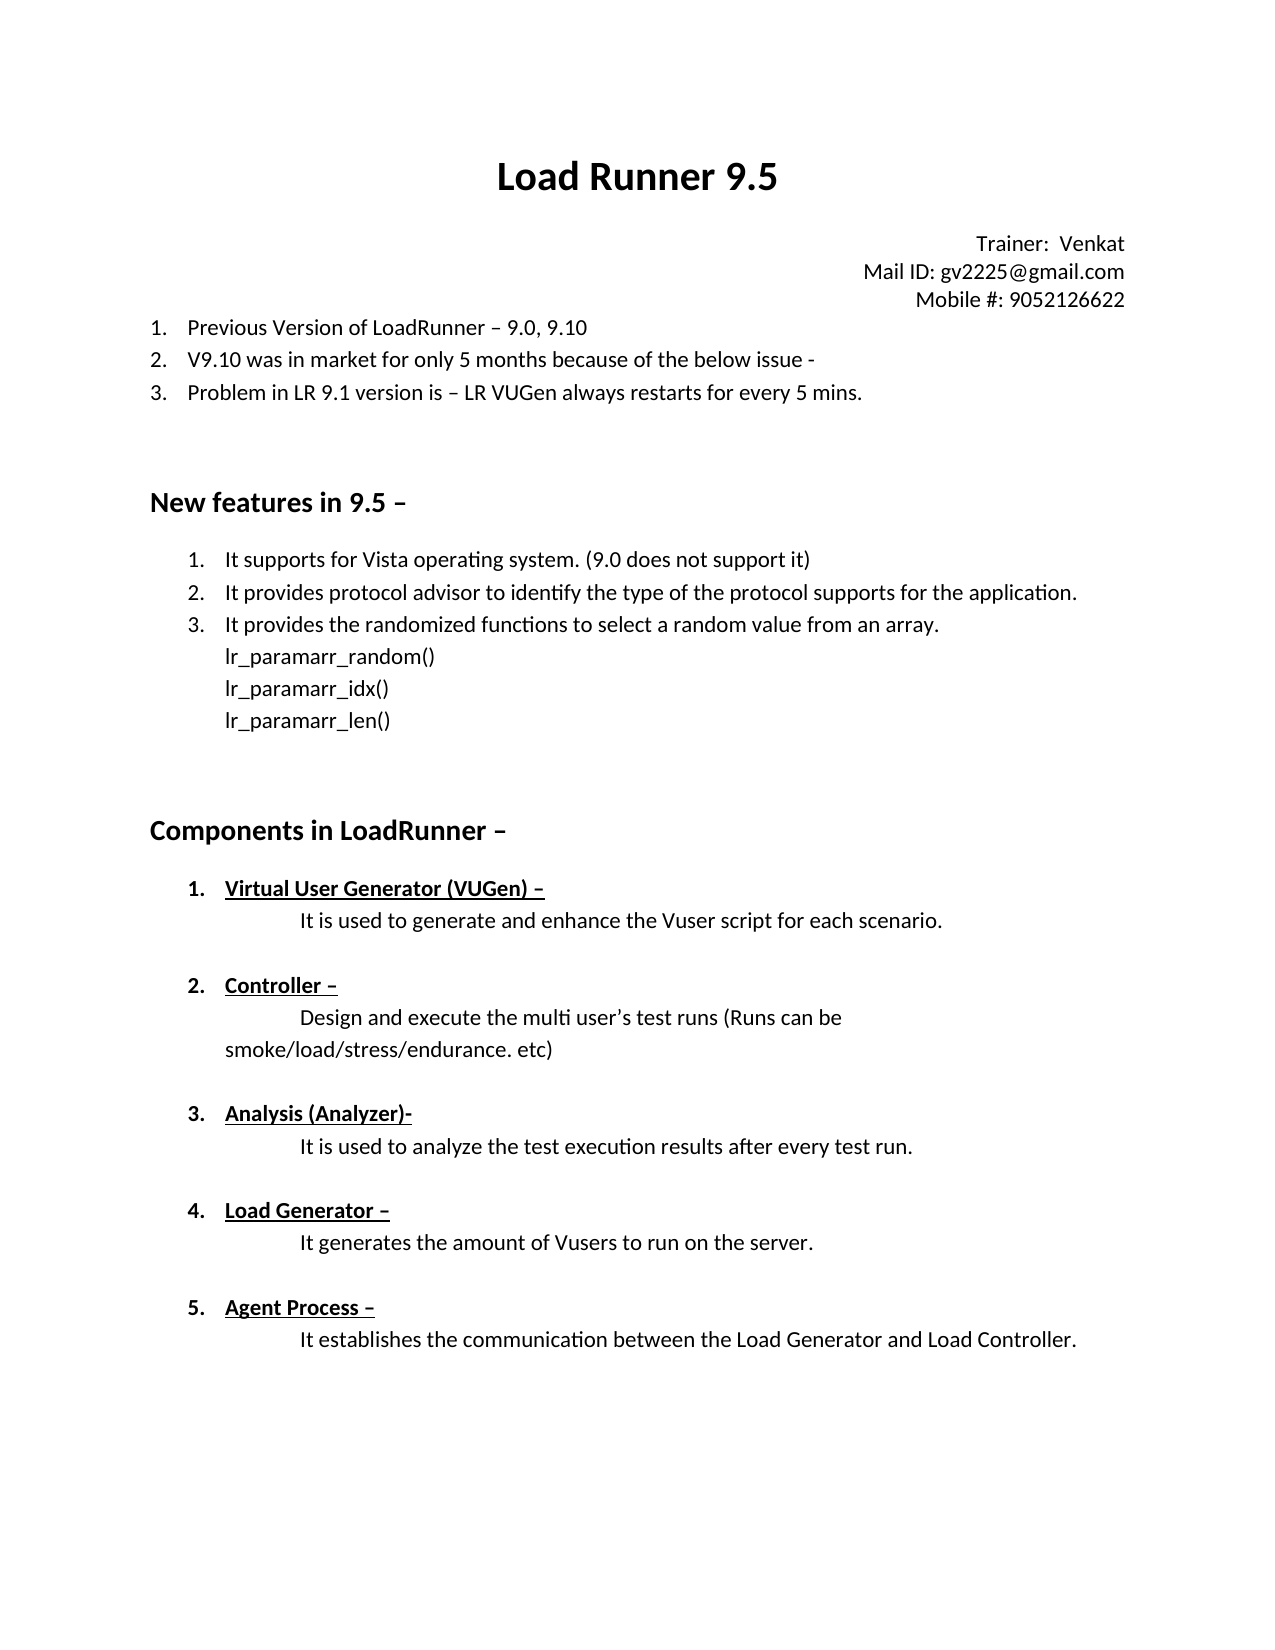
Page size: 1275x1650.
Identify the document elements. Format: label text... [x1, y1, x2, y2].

list V9.10 was in market for only 5 months because of the below issue - [150, 346, 1125, 373]
list Virtual User Generator (VUGen) – [187, 874, 1125, 902]
text Components in LoadRunner – [150, 812, 1125, 848]
list It is used to generate and enhance the Vuser script for each scenario. [225, 906, 1125, 934]
text Mobile #: 9052126622 [150, 285, 1125, 313]
list It provides the randomized functions to select a random value from an array. [187, 610, 1125, 638]
list It generates the amount of Vusers to run on the server. [300, 1228, 1125, 1256]
text Mail ID: gv2225@gmail.com [150, 257, 1125, 285]
list Previous Version of LoadRunner – 9.0, 9.10 [150, 313, 1125, 341]
list lr_paramarr_idx() [225, 674, 1125, 702]
list lr_paramarr_random() [225, 642, 1125, 670]
list Problem in LR 9.1 version is – LR VUGen always restarts for every 5 mins. [150, 378, 1125, 406]
list It establishes the communication between the Load Generator and Load Controller. [300, 1325, 1125, 1353]
list It provides protocol advisor to identify the type of the protocol supports for the application. [187, 578, 1125, 606]
list Controller – [187, 971, 1125, 999]
text Trainer: Venkat [150, 229, 1125, 257]
list Load Generator – [187, 1196, 1125, 1224]
list lr_paramarr_len() [225, 706, 1125, 734]
text Load Runner 9.5 [150, 150, 1125, 201]
list It supports for Vista operating system. (9.0 does not support it) [187, 546, 1125, 573]
text New features in 9.5 – [150, 484, 1125, 519]
list It is used to analyze the test execution results after every test run. [300, 1132, 1125, 1160]
list Analysis (Analyzer)- [187, 1099, 1125, 1128]
list Design and execute the multi user’s test runs (Runs can be smoke/load/stress/endurance. etc) [225, 1003, 1125, 1063]
list Agent Process – [187, 1293, 1125, 1321]
